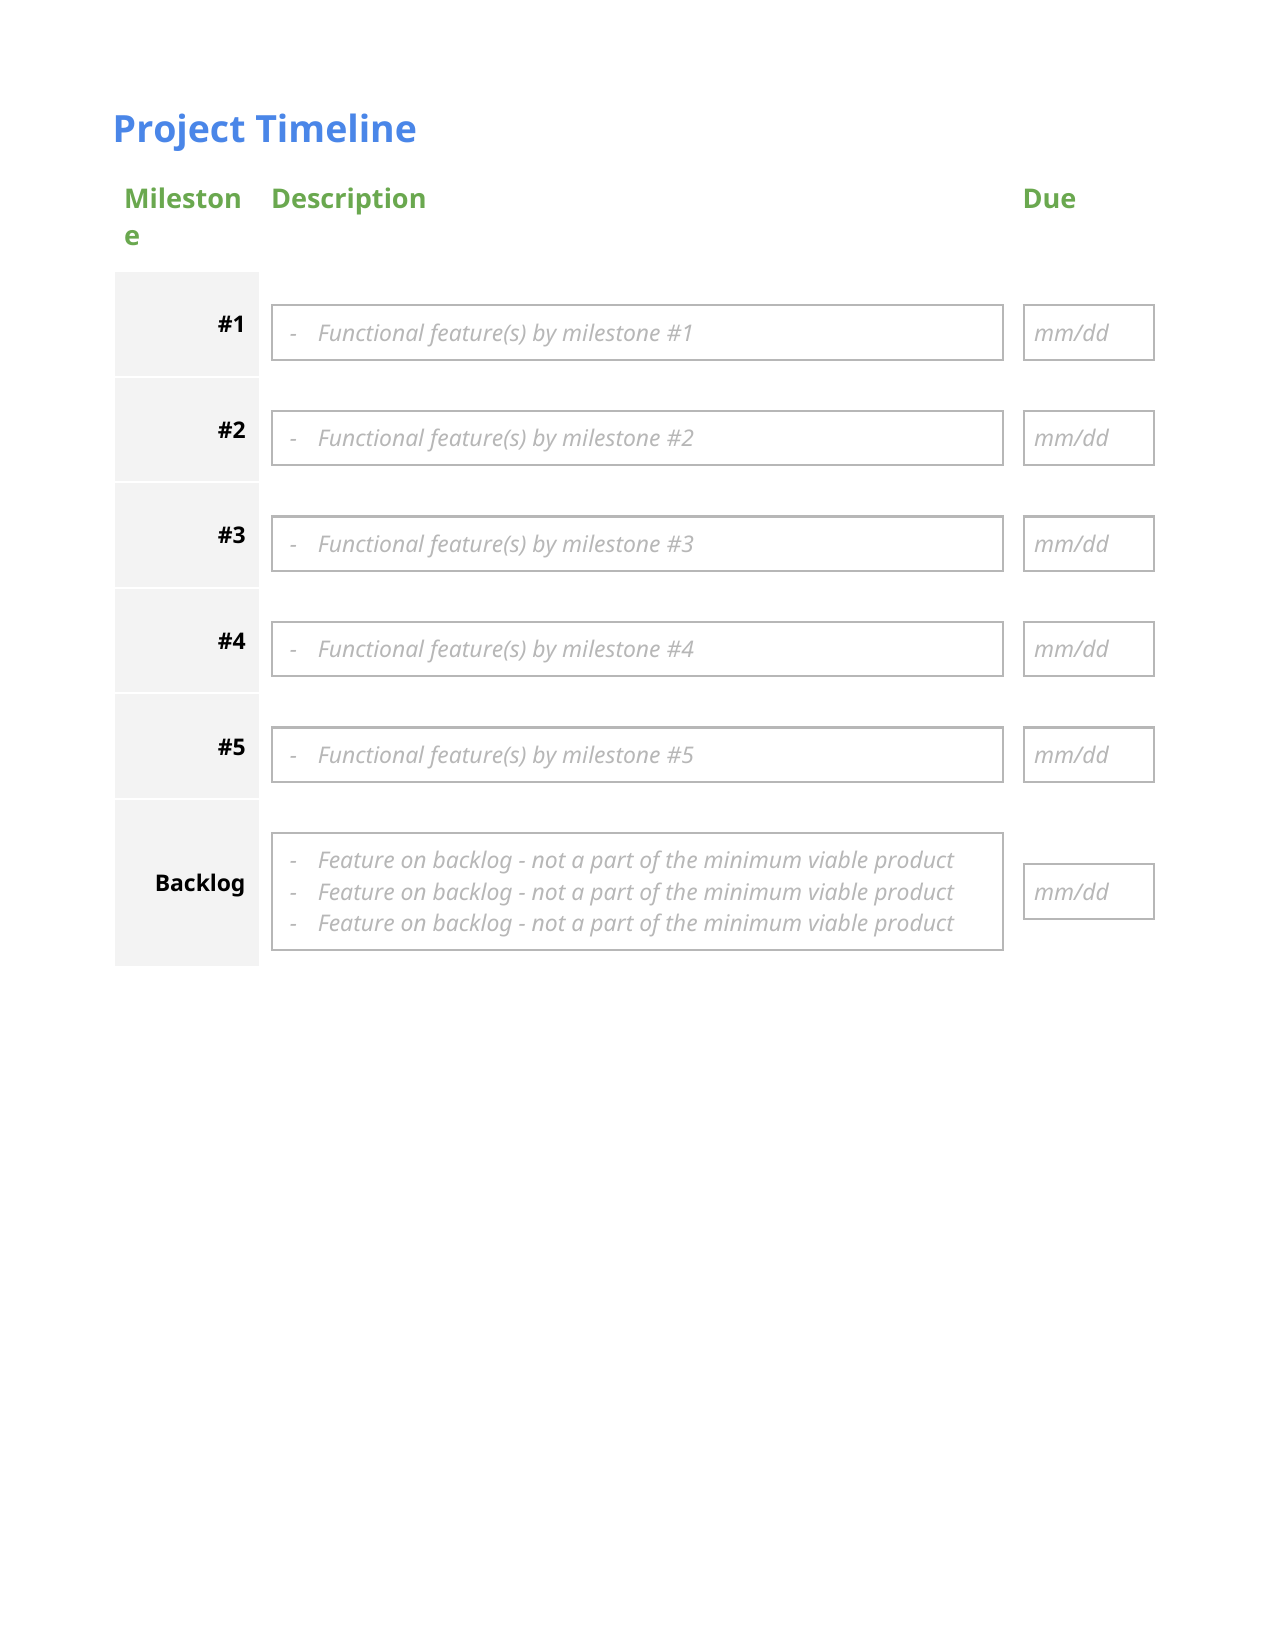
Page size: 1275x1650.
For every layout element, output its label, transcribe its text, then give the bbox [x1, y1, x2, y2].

subtitle Project Timeline [112, 102, 1162, 153]
table_cell [261, 378, 1011, 481]
table_cell [261, 272, 1011, 376]
table_cell #3 [115, 483, 259, 587]
table_cell #1 [115, 272, 259, 376]
table_cell [1013, 800, 1163, 966]
table_cell [1013, 272, 1163, 376]
table_cell [261, 694, 1011, 798]
table_cell [1013, 589, 1163, 692]
table_cell #2 [115, 378, 259, 481]
table_cell Backlog [115, 800, 259, 966]
table_header Milestone [115, 169, 259, 270]
table_cell #4 [115, 589, 259, 692]
table_cell [261, 589, 1011, 692]
table_cell [261, 483, 1011, 587]
table_header Description [261, 169, 1011, 270]
table_cell [1013, 694, 1163, 798]
table_cell #5 [115, 694, 259, 798]
table_cell [1013, 483, 1163, 587]
table_cell [1013, 378, 1163, 481]
table_header Due [1013, 169, 1163, 270]
table_cell [261, 800, 1011, 966]
